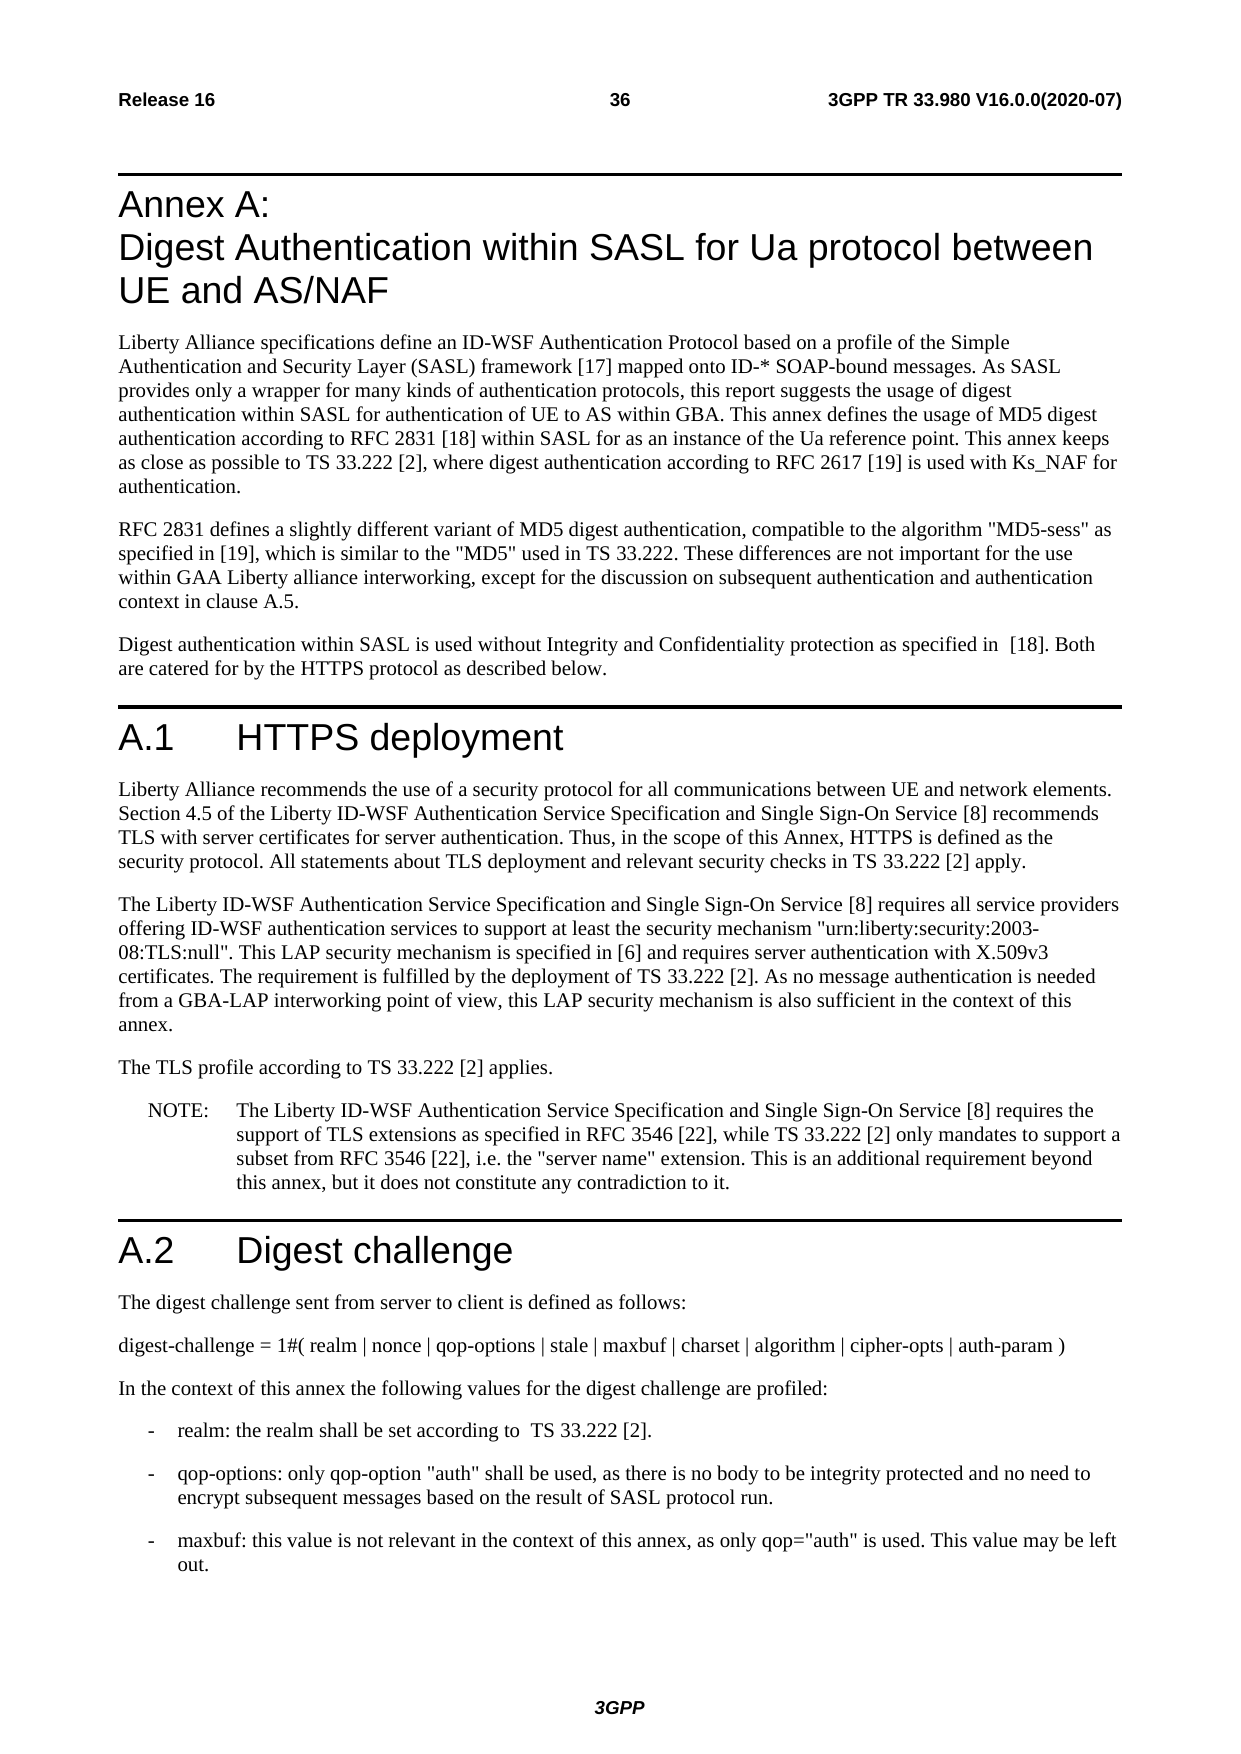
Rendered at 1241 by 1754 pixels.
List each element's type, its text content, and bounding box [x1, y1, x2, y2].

text Liberty Alliance recommends the use of a security protocol for all communications between UE and network elements. Section 4.5 of the Liberty ID-WSF Authentication Service Specification and Single Sign-On Service [8] recommends TLS with server certificates for server authentication. Thus, in the scope of this Annex, HTTPS is defined as the security protocol. All statements about TLS deployment and relevant security checks in TS 33.222 [2] apply. [118, 777, 1122, 873]
subtitle A.1 HTTPS deployment [118, 709, 1122, 758]
text Digest authentication within SASL is used without Integrity and Confidentiality protection as specified in [18]. Both are catered for by the HTTPS protocol as described below. [118, 632, 1122, 680]
text NOTE: The Liberty ID-WSF Authentication Service Specification and Single Sign-On Service [8] requires the support of TLS extensions as specified in RFC 3546 [22], while TS 33.222 [2] only mandates to support a subset from RFC 3546 [22], i.e. the "server name" extension. This is an additional requirement beyond this annex, but it does not constitute any contradiction to it. [148, 1097, 1122, 1194]
text - qop-options: only qop-option "auth" shall be used, as there is no body to be integrity protected and no need to encrypt subsequent messages based on the result of SASL protocol run. [148, 1461, 1122, 1509]
text - maxbuf: this value is not relevant in the context of this annex, as only qop="auth" is used. This value may be left out. [148, 1528, 1122, 1576]
subtitle A.2 Digest challenge [118, 1222, 1122, 1271]
text The TLS profile according to TS 33.222 [2] applies. [118, 1055, 1122, 1079]
text RFC 2831 defines a slightly different variant of MD5 digest authentication, compatible to the algorithm "MD5-sess" as specified in [19], which is similar to the "MD5" used in TS 33.222. These differences are not important for the use within GAA Liberty alliance interworking, except for the discussion on subsequent authentication and authentication context in clause A.5. [118, 517, 1122, 613]
text digest-challenge = 1#( realm | nonce | qop-options | stale | maxbuf | charset | algorithm | cipher-opts | auth-param ) [118, 1333, 1122, 1357]
text - realm: the realm shall be set according to TS 33.222 [2]. [148, 1418, 1122, 1442]
text In the context of this annex the following values for the digest challenge are profiled: [118, 1376, 1122, 1400]
text The Liberty ID-WSF Authentication Service Specification and Single Sign-On Service [8] requires all service providers offering ID-WSF authentication services to support at least the security mechanism "urn:liberty:security:2003-08:TLS:null". This LAP security mechanism is specified in [6] and requires server authentication with X.509v3 certificates. The requirement is fulfilled by the deployment of TS 33.222 [2]. As no message authentication is needed from a GBA-LAP interworking point of view, this LAP security mechanism is also sufficient in the context of this annex. [118, 892, 1122, 1036]
text Liberty Alliance specifications define an ID-WSF Authentication Protocol based on a profile of the Simple Authentication and Security Layer (SASL) framework [17] mapped onto ID-* SOAP-bound messages. As SASL provides only a wrapper for many kinds of authentication protocols, this report suggests the usage of digest authentication within SASL for authentication of UE to AS within GBA. This annex defines the usage of MD5 digest authentication according to RFC 2831 [18] within SASL for as an instance of the Ua reference point. This annex keeps as close as possible to TS 33.222 [2], where digest authentication according to RFC 2617 [19] is used with Ks_NAF for authentication. [118, 330, 1122, 498]
subtitle Annex A: Digest Authentication within SASL for Ua protocol between UE and AS/NAF [118, 176, 1122, 311]
text The digest challenge sent from server to client is defined as follows: [118, 1290, 1122, 1314]
